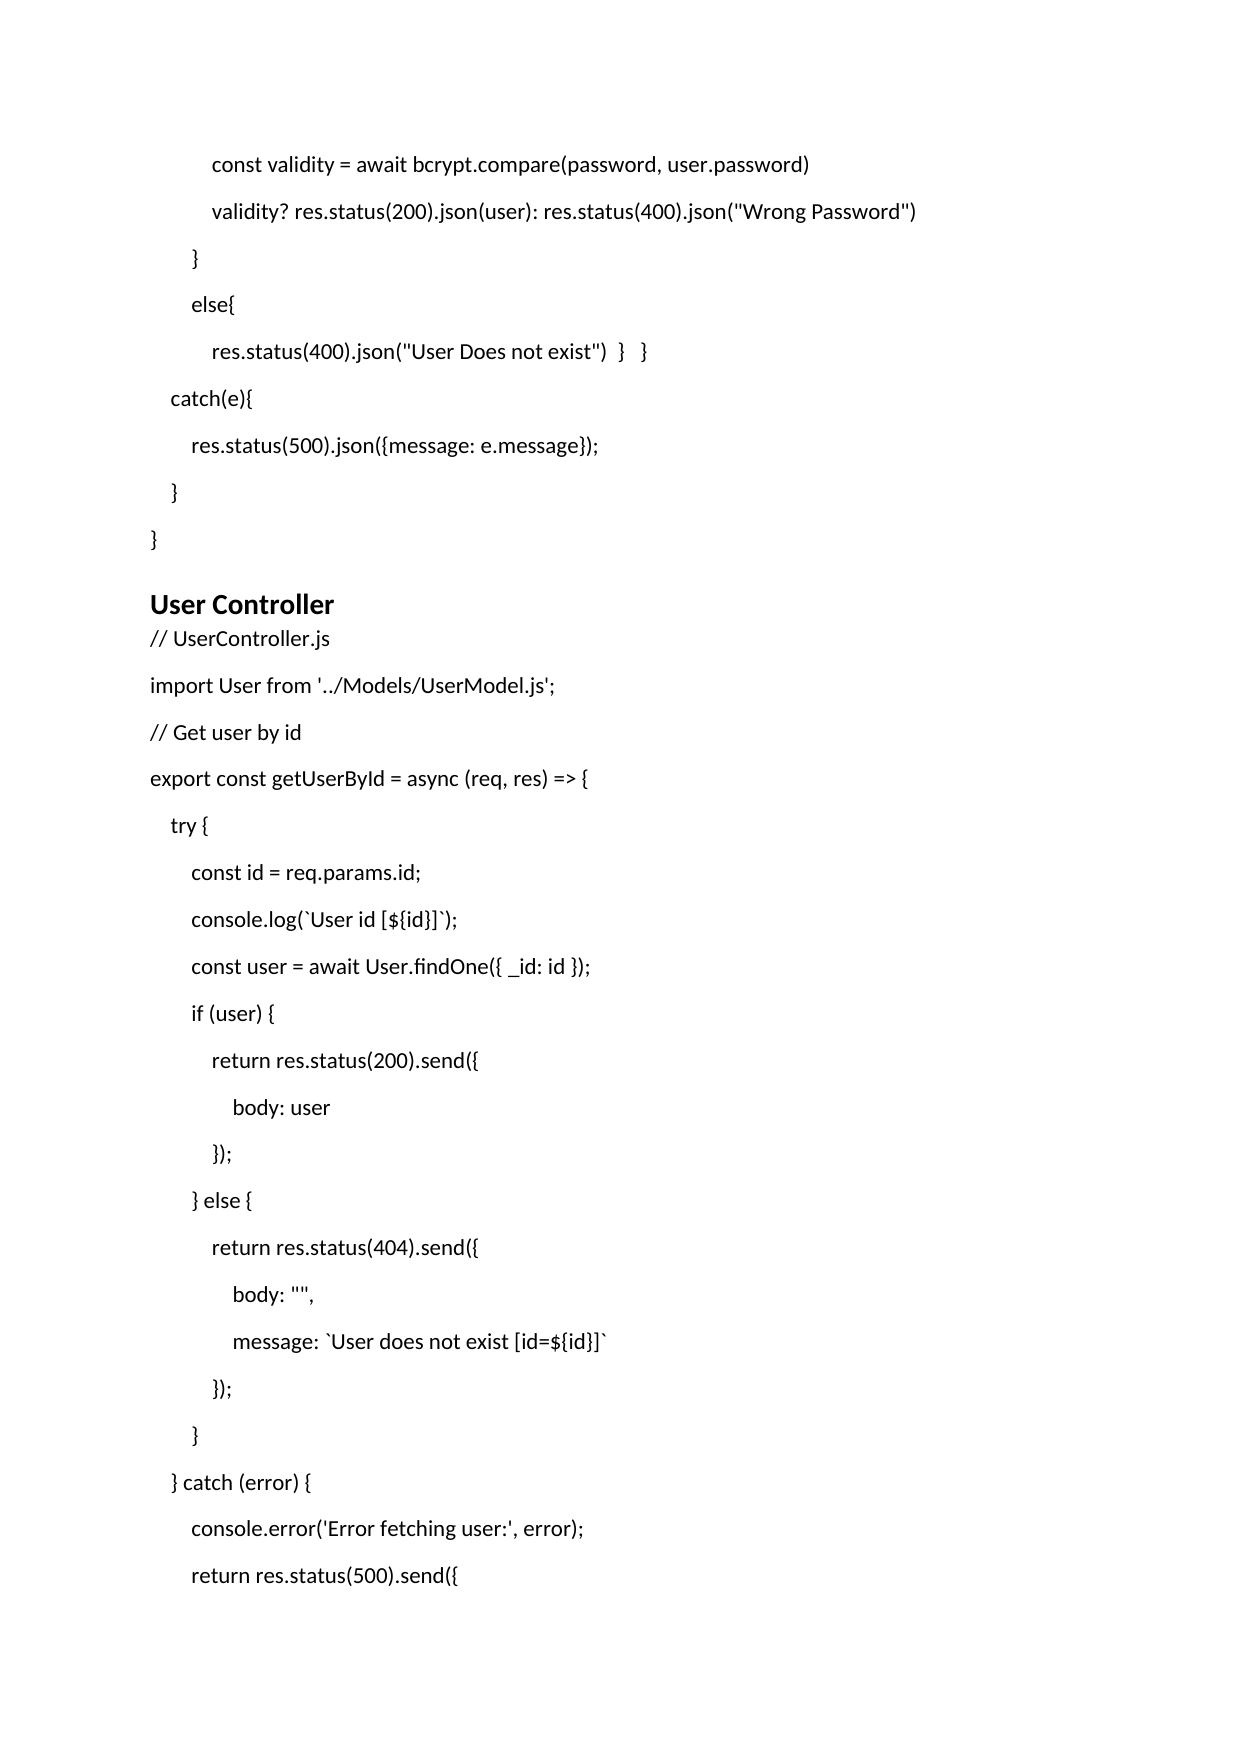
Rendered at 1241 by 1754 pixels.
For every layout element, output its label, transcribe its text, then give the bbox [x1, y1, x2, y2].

text return res.status(200).send({ [150, 1046, 1090, 1074]
text console.log(`User id [${id}]`); [150, 905, 1090, 933]
text // Get user by id [150, 718, 1090, 746]
text return res.status(404).send({ [150, 1233, 1090, 1261]
text catch(e){ [150, 384, 1090, 412]
text } catch (error) { [150, 1468, 1090, 1496]
text return res.status(500).send({ [150, 1561, 1090, 1589]
text console.error('Error fetching user:', error); [150, 1514, 1090, 1542]
text } [150, 244, 1090, 272]
text body: user [150, 1093, 1090, 1121]
text } [150, 1421, 1090, 1449]
text import User from '../Models/UserModel.js'; [150, 671, 1090, 699]
text }); [150, 1374, 1090, 1402]
text res.status(400).json("User Does not exist") } } [150, 337, 1090, 366]
text const user = await User.findOne({ _id: id }); [150, 952, 1090, 980]
text } User Controller // UserController.js [150, 525, 1090, 652]
text } [150, 478, 1090, 506]
text } else { [150, 1186, 1090, 1214]
text const validity = await bcrypt.compare(password, user.password) [150, 150, 1090, 178]
text }); [150, 1139, 1090, 1167]
text else{ [150, 291, 1090, 319]
text try { [150, 811, 1090, 839]
text if (user) { [150, 999, 1090, 1027]
text message: `User does not exist [id=${id}]` [150, 1327, 1090, 1355]
text const id = req.params.id; [150, 858, 1090, 886]
text export const getUserById = async (req, res) => { [150, 764, 1090, 792]
text res.status(500).json({message: e.message}); [150, 431, 1090, 459]
text validity? res.status(200).json(user): res.status(400).json("Wrong Password") [150, 197, 1090, 225]
text body: "", [150, 1280, 1090, 1308]
